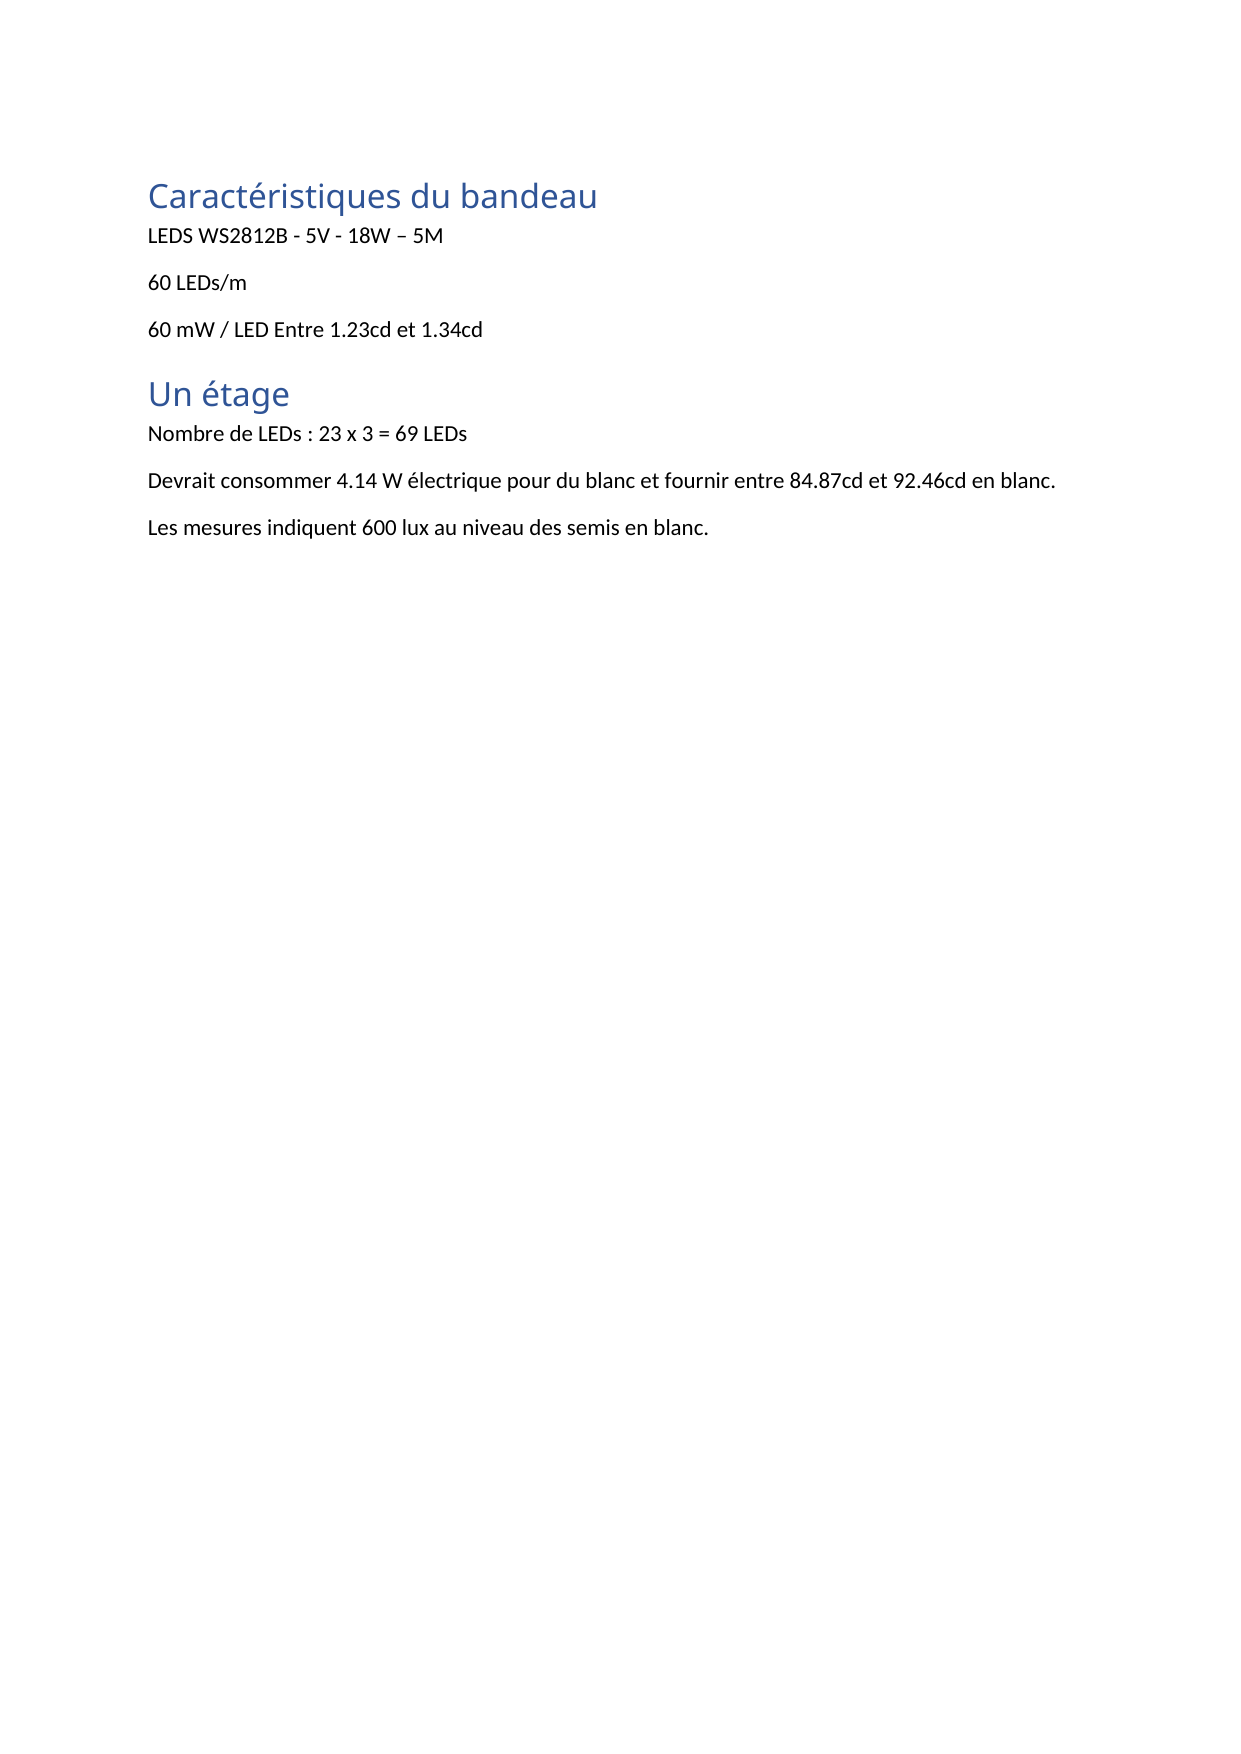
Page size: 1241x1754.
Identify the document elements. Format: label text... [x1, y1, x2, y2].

text 60 mW / LED Entre 1.23cd et 1.34cd [148, 315, 1093, 343]
subtitle Un étage [148, 371, 1093, 416]
text Nombre de LEDs : 23 x 3 = 69 LEDs [148, 419, 1093, 447]
subtitle Caractéristiques du bandeau [148, 173, 1093, 218]
text LEDS WS2812B - 5V - 18W – 5M [148, 222, 1093, 249]
text 60 LEDs/m [148, 268, 1093, 296]
text Les mesures indiquent 600 lux au niveau des semis en blanc. [148, 513, 1093, 541]
text Devrait consommer 4.14 W électrique pour du blanc et fournir entre 84.87cd et 92.46cd en blanc. [148, 466, 1093, 494]
